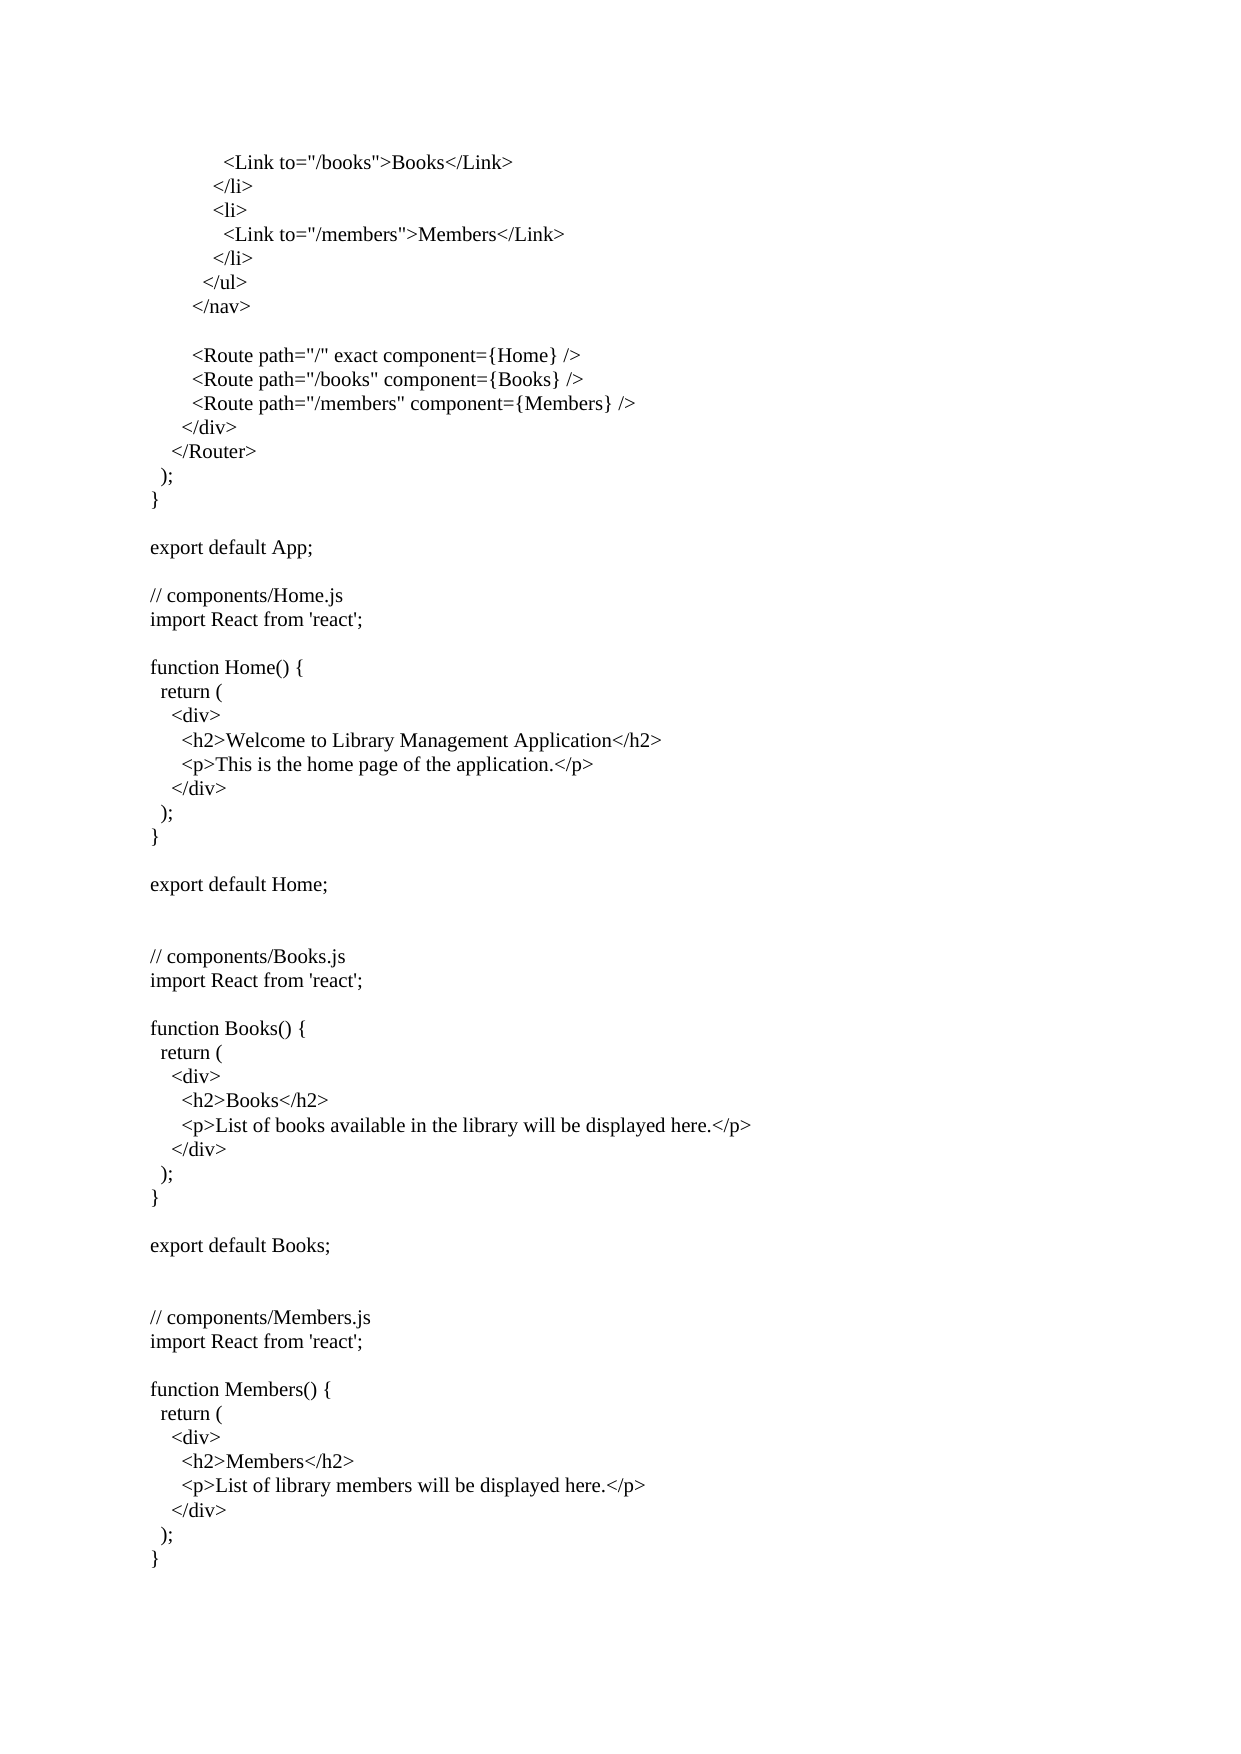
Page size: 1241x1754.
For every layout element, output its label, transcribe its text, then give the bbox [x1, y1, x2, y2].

text function Members() { [150, 1377, 1090, 1401]
text <Route path="/" exact component={Home} /> [150, 342, 1090, 367]
text <Link to="/members">Members</Link> [150, 222, 1090, 246]
text return ( [150, 679, 1090, 703]
text <Route path="/books" component={Books} /> [150, 367, 1090, 391]
text <li> [150, 198, 1090, 222]
text </Router> [150, 439, 1090, 463]
text function Books() { [150, 1016, 1090, 1040]
text export default Books; [150, 1233, 1090, 1257]
text return ( [150, 1040, 1090, 1064]
text <h2>Welcome to Library Management Application</h2> [150, 727, 1090, 752]
text // components/Home.js [150, 583, 1090, 607]
text ); [150, 1161, 1090, 1185]
text } [150, 487, 1090, 511]
text ); [150, 1522, 1090, 1546]
text <Link to="/books">Books</Link> [150, 150, 1090, 174]
text <p>List of library members will be displayed here.</p> [150, 1473, 1090, 1497]
text } [150, 1185, 1090, 1209]
text <div> [150, 1064, 1090, 1088]
text function Home() { [150, 655, 1090, 679]
text // components/Members.js [150, 1305, 1090, 1329]
text </div> [150, 1497, 1090, 1522]
text </div> [150, 1137, 1090, 1161]
text import React from 'react'; [150, 968, 1090, 992]
text ); [150, 800, 1090, 824]
text </div> [150, 776, 1090, 800]
text <h2>Members</h2> [150, 1449, 1090, 1473]
text export default Home; [150, 872, 1090, 896]
text </div> [150, 415, 1090, 439]
text <div> [150, 703, 1090, 727]
text </li> [150, 246, 1090, 270]
text } [150, 824, 1090, 848]
text </li> [150, 174, 1090, 198]
text <p>List of books available in the library will be displayed here.</p> [150, 1112, 1090, 1137]
text ); [150, 463, 1090, 487]
text } [150, 1546, 1090, 1570]
text return ( [150, 1401, 1090, 1425]
text <Route path="/members" component={Members} /> [150, 391, 1090, 415]
text import React from 'react'; [150, 607, 1090, 631]
text import React from 'react'; [150, 1329, 1090, 1353]
text export default App; [150, 535, 1090, 559]
text <div> [150, 1425, 1090, 1449]
text </nav> [150, 294, 1090, 318]
text <p>This is the home page of the application.</p> [150, 752, 1090, 776]
text </ul> [150, 270, 1090, 294]
text <h2>Books</h2> [150, 1088, 1090, 1112]
text // components/Books.js [150, 944, 1090, 968]
